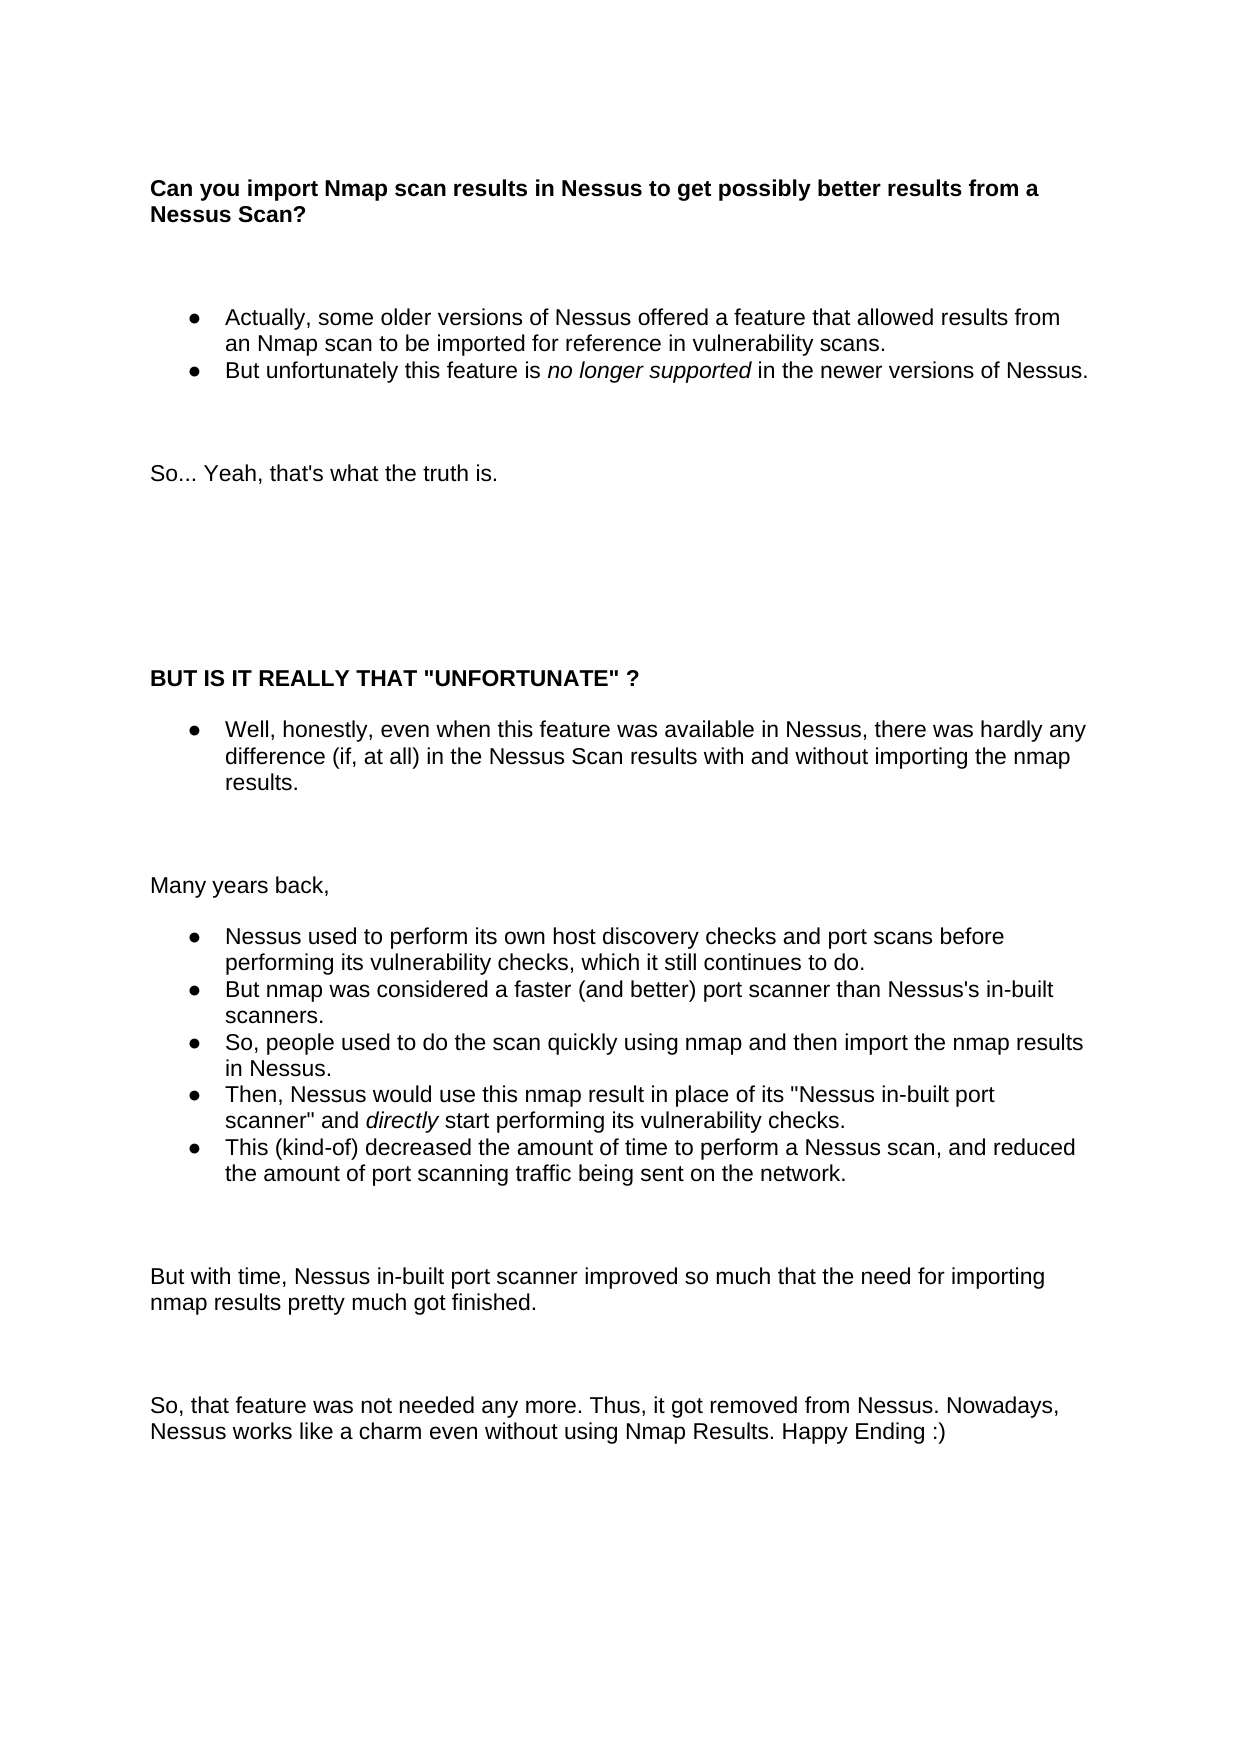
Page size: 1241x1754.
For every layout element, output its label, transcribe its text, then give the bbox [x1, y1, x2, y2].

text But with time, Nessus in-built port scanner improved so much that the need for importing nmap results pretty much got finished. [150, 1263, 1090, 1316]
text Many years back, [150, 872, 1090, 898]
text So... Yeah, that's what the truth is. [150, 459, 1090, 486]
list Then, Nessus would use this nmap result in place of its "Nessus in-built port scanner" and directly start performing its vulnerability checks. [187, 1081, 1090, 1134]
list But unfortunately this feature is no longer supported in the newer versions of Nessus. [187, 357, 1090, 383]
list So, people used to do the scan quickly using nmap and then import the nmap results in Nessus. [187, 1028, 1090, 1081]
text Can you import Nmap scan results in Nessus to get possibly better results from a Nessus Scan? [150, 175, 1090, 228]
text So, that feature was not needed any more. Thus, it got removed from Nessus. Nowadays, Nessus works like a charm even without using Nmap Results. Happy Ending :) [150, 1392, 1090, 1445]
list But nmap was considered a faster (and better) port scanner than Nessus's in-built scanners. [187, 976, 1090, 1028]
list Nessus used to perform its own host discovery checks and port scans before performing its vulnerability checks, which it still continues to do. [187, 923, 1090, 976]
list Actually, some older versions of Nessus offered a feature that allowed results from an Nmap scan to be imported for reference in vulnerability scans. [187, 304, 1090, 357]
text BUT IS IT REALLY THAT "UNFORTUNATE" ? [150, 665, 1090, 691]
list This (kind-of) decreased the amount of time to perform a Nessus scan, and reduced the amount of port scanning traffic being sent on the network. [187, 1134, 1090, 1187]
list Well, honestly, even when this feature was available in Nessus, there was hardly any difference (if, at all) in the Nessus Scan results with and without importing the nmap results. [187, 716, 1090, 795]
